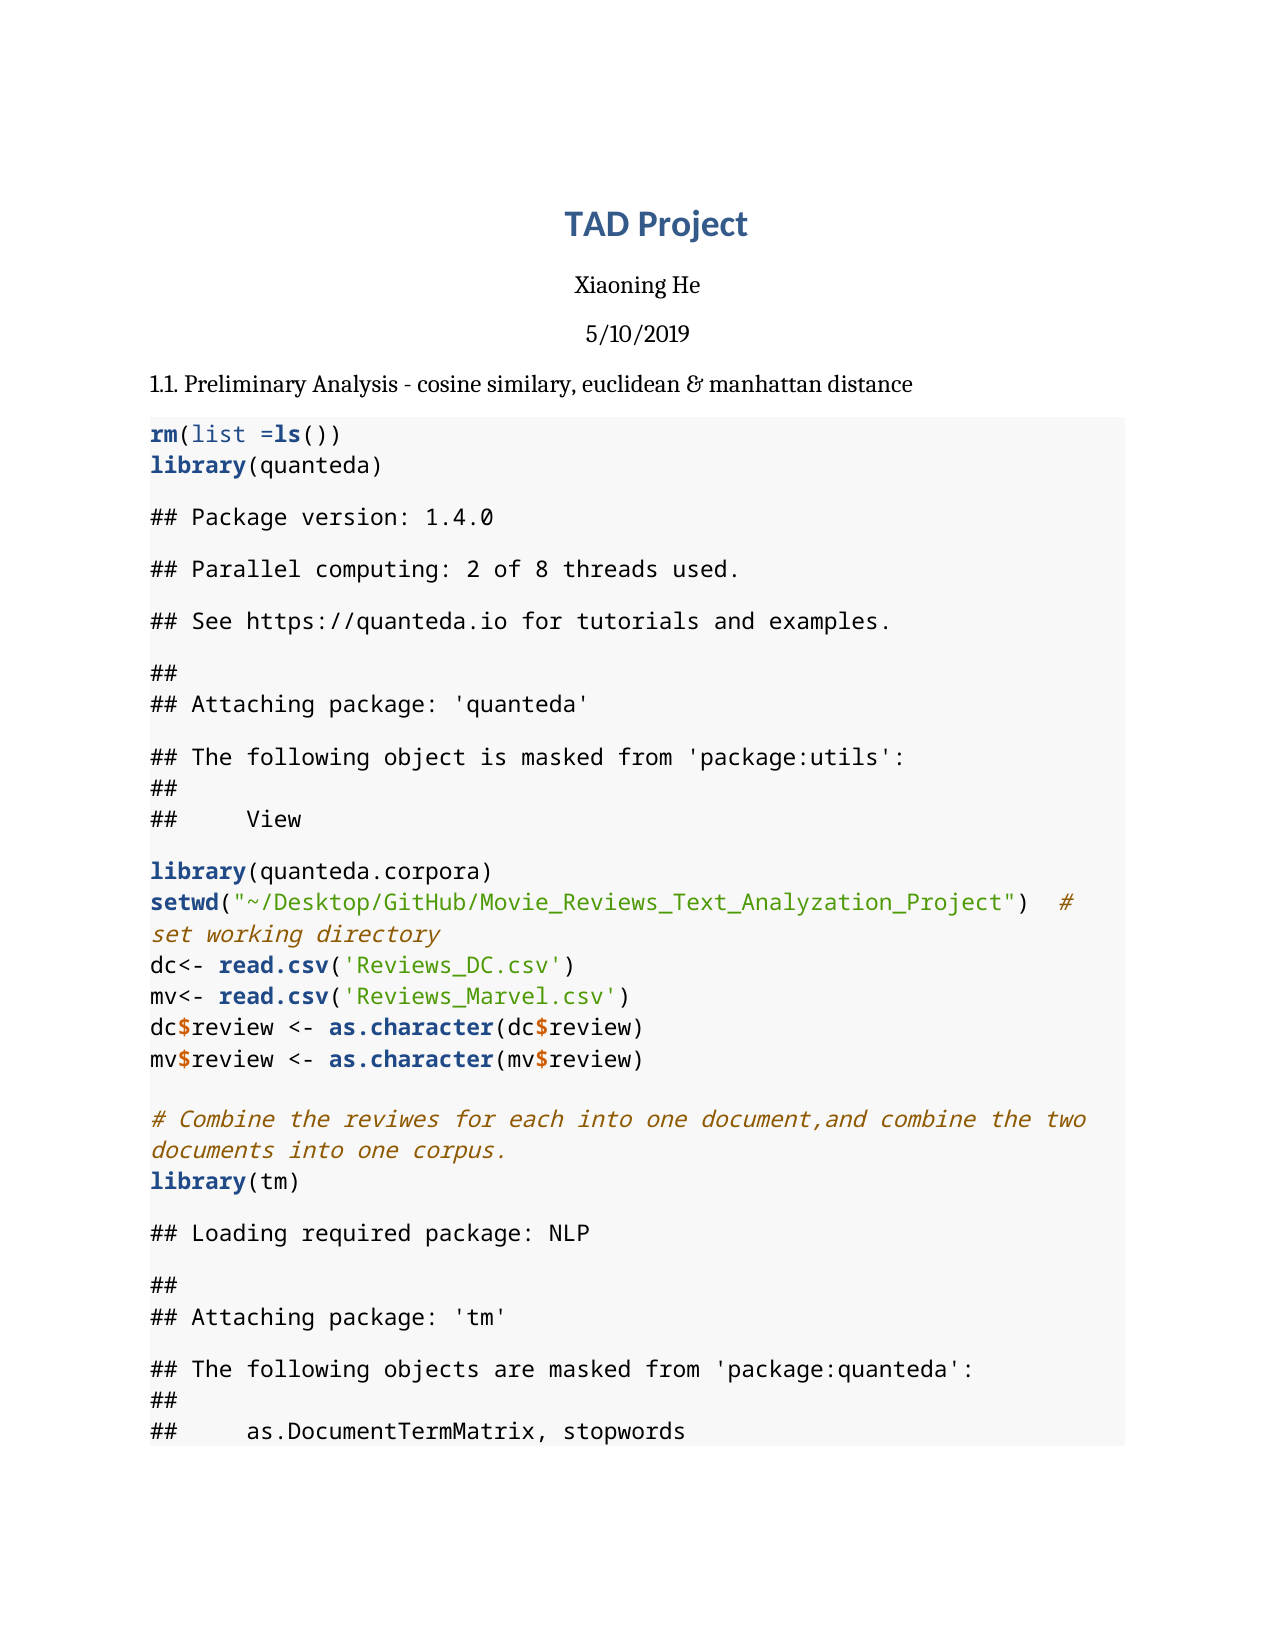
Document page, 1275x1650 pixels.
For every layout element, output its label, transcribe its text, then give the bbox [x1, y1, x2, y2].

text ## Loading required package: NLP [150, 1217, 1125, 1248]
text ## ## Attaching package: 'quanteda' [150, 657, 1125, 719]
title TAD Project [150, 200, 1125, 246]
text ## ## Attaching package: 'tm' [150, 1269, 1125, 1332]
text 5/10/2019 [150, 320, 1125, 349]
text ## Package version: 1.4.0 [150, 501, 1125, 532]
text rm(list =ls()) library(quanteda) [150, 417, 1125, 480]
text ## See https://quanteda.io for tutorials and examples. [150, 605, 1125, 636]
text ## Parallel computing: 2 of 8 threads used. [150, 553, 1125, 584]
text Xiaoning He [150, 271, 1125, 299]
text ## The following objects are masked from 'package:quanteda': ## ## as.DocumentTermMatrix, stopwords [150, 1352, 1125, 1446]
text library(quanteda.corpora) setwd("~/Desktop/GitHub/Movie_Reviews_Text_Analyzation_Project") # set working directory dc<- read.csv('Reviews_DC.csv') mv<- read.csv('Reviews_Marvel.csv') dc$review <- as.character(dc$review) mv$review <- as.character(mv$review) # Combine the reviwes for each into one document,and combine the two documents into one corpus. library(tm) [150, 855, 1125, 1196]
text 1.1. Preliminary Analysis - cosine similary, euclidean & manhattan distance [150, 370, 1125, 399]
text ## The following object is masked from 'package:utils': ## ## View [150, 740, 1125, 834]
